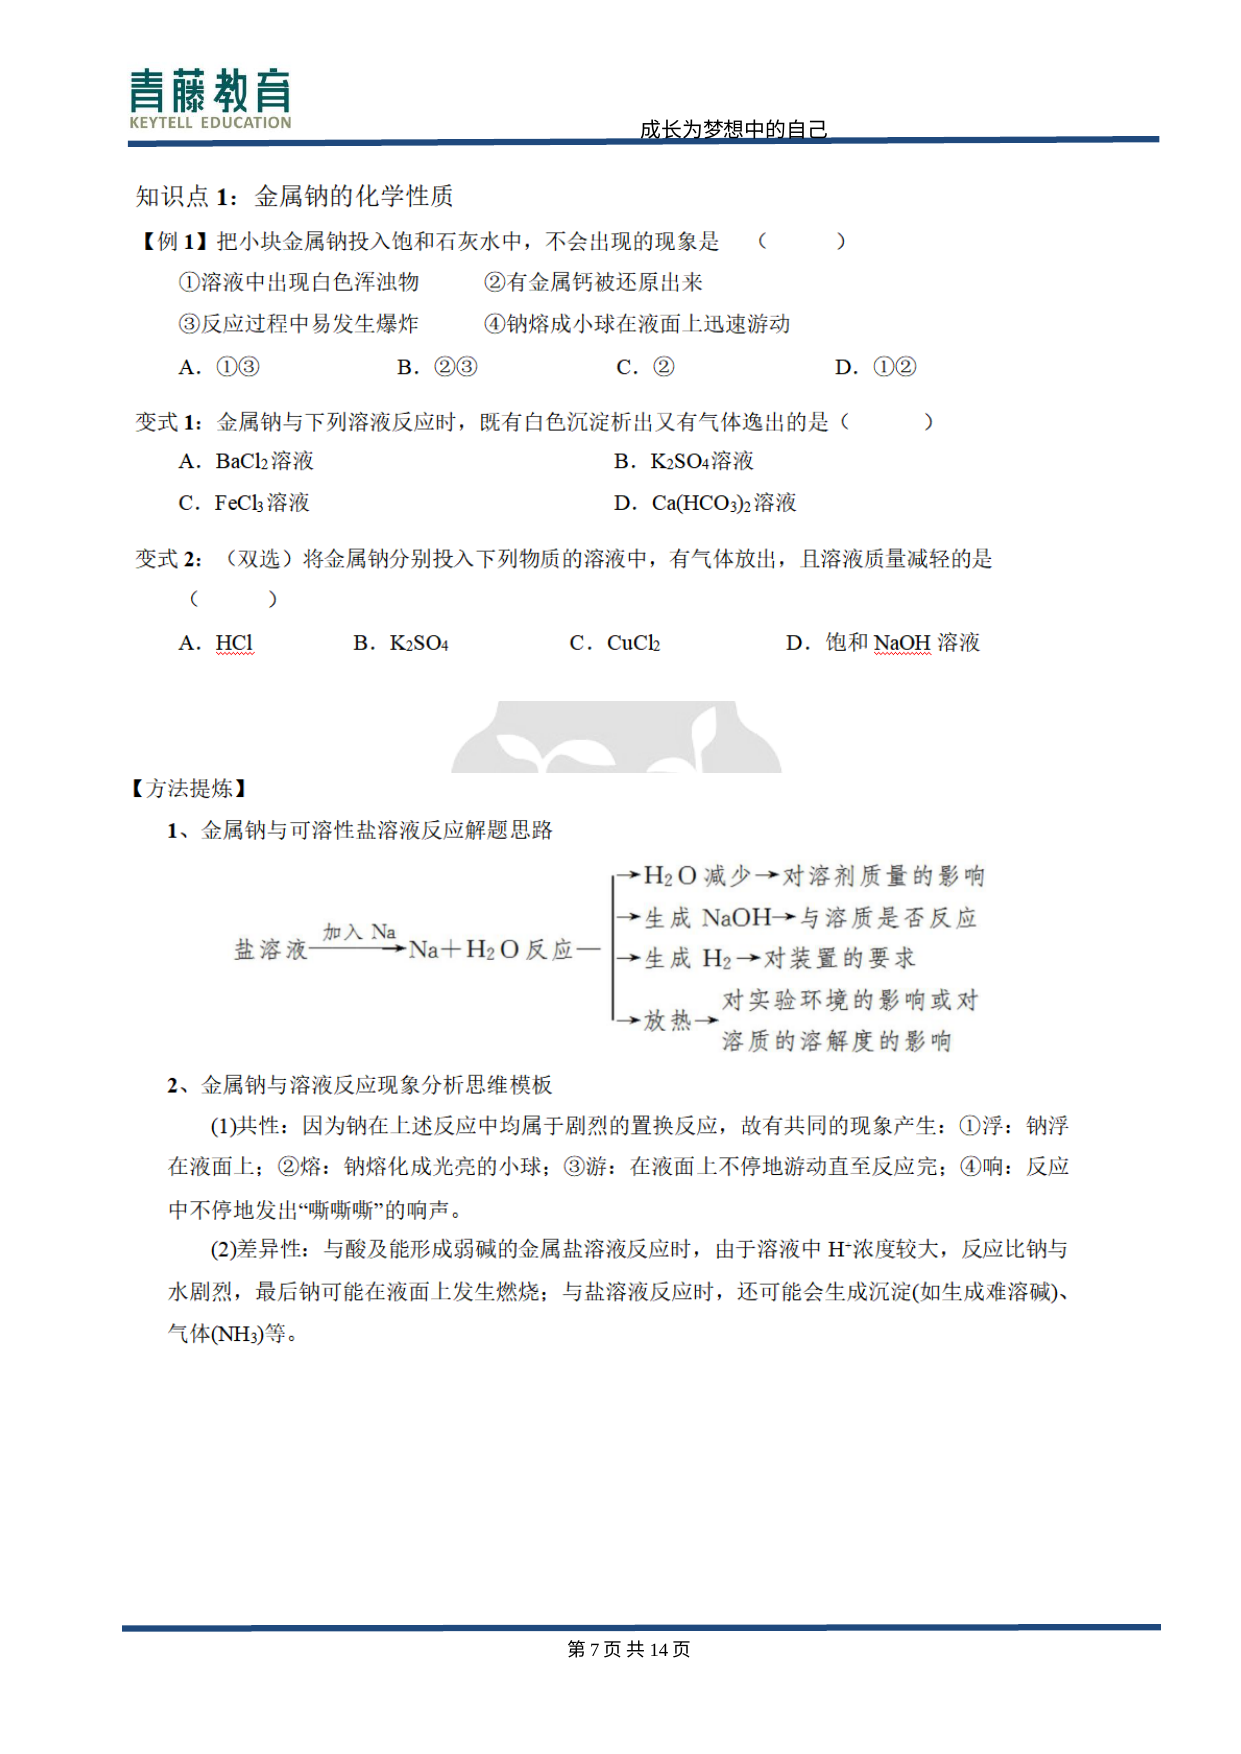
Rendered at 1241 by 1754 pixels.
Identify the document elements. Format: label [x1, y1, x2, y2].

picture [117, 155, 1090, 701]
picture [113, 51, 303, 134]
picture [117, 773, 1081, 1363]
